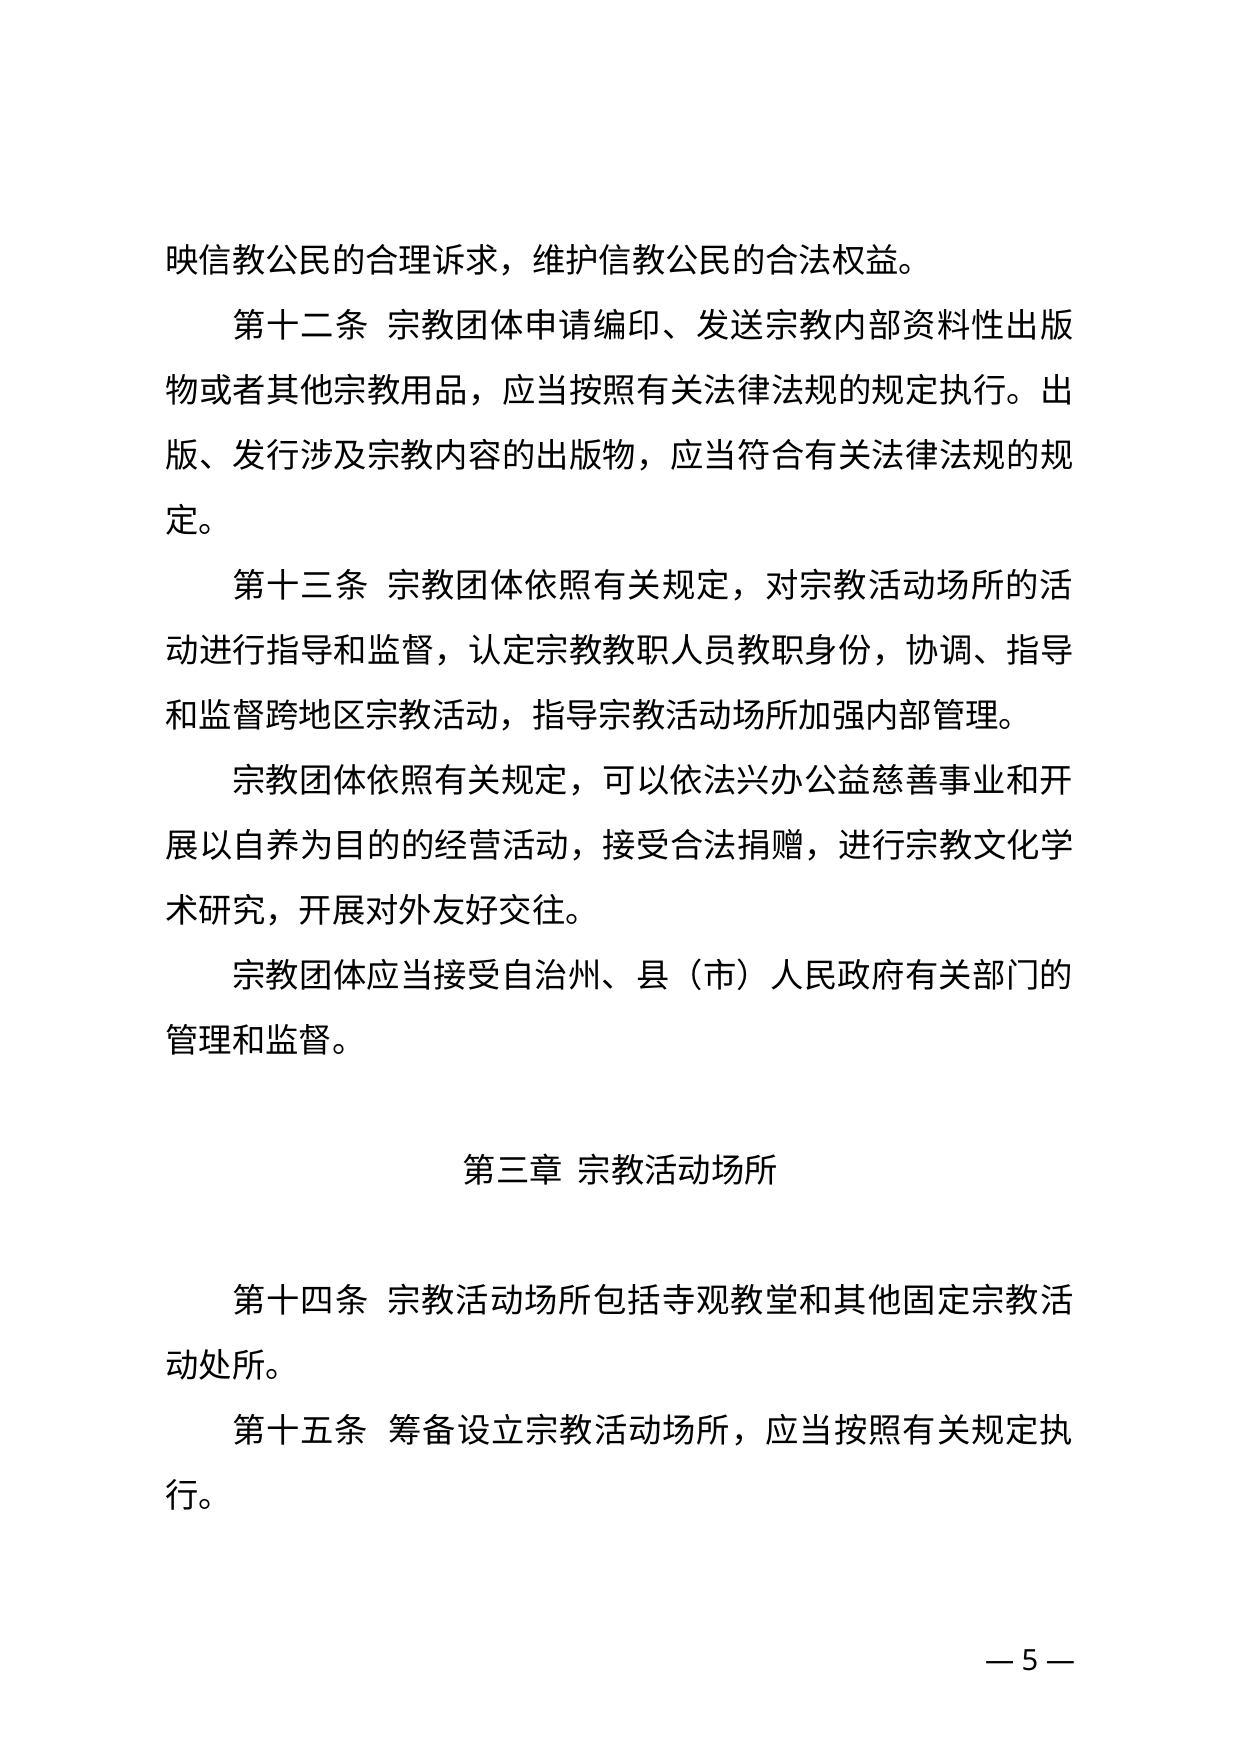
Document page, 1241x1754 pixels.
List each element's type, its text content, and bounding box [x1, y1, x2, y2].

text 第十二条 宗教团体申请编印、发送宗教内部资料性出版物或者其他宗教用品，应当按照有关法律法规的规定执行。出版、发行涉及宗教内容的出版物，应当符合有关法律法规的规定。 [165, 291, 1075, 551]
text 第十三条 宗教团体依照有关规定，对宗教活动场所的活动进行指导和监督，认定宗教教职人员教职身份，协调、指导和监督跨地区宗教活动，指导宗教活动场所加强内部管理。 [165, 551, 1075, 746]
text 第十四条 宗教活动场所包括寺观教堂和其他固定宗教活动处所。 [165, 1266, 1075, 1396]
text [165, 226, 1075, 291]
text 第三章 宗教活动场所 [165, 1136, 1075, 1201]
text 宗教团体依照有关规定，可以依法兴办公益慈善事业和开展以自养为目的的经营活动，接受合法捐赠，进行宗教文化学术研究，开展对外友好交往。 [165, 746, 1075, 941]
text 宗教团体应当接受自治州、县（市）人民政府有关部门的管理和监督。 [165, 941, 1075, 1071]
text 第十五条 筹备设立宗教活动场所，应当按照有关规定执行。 [165, 1396, 1075, 1526]
